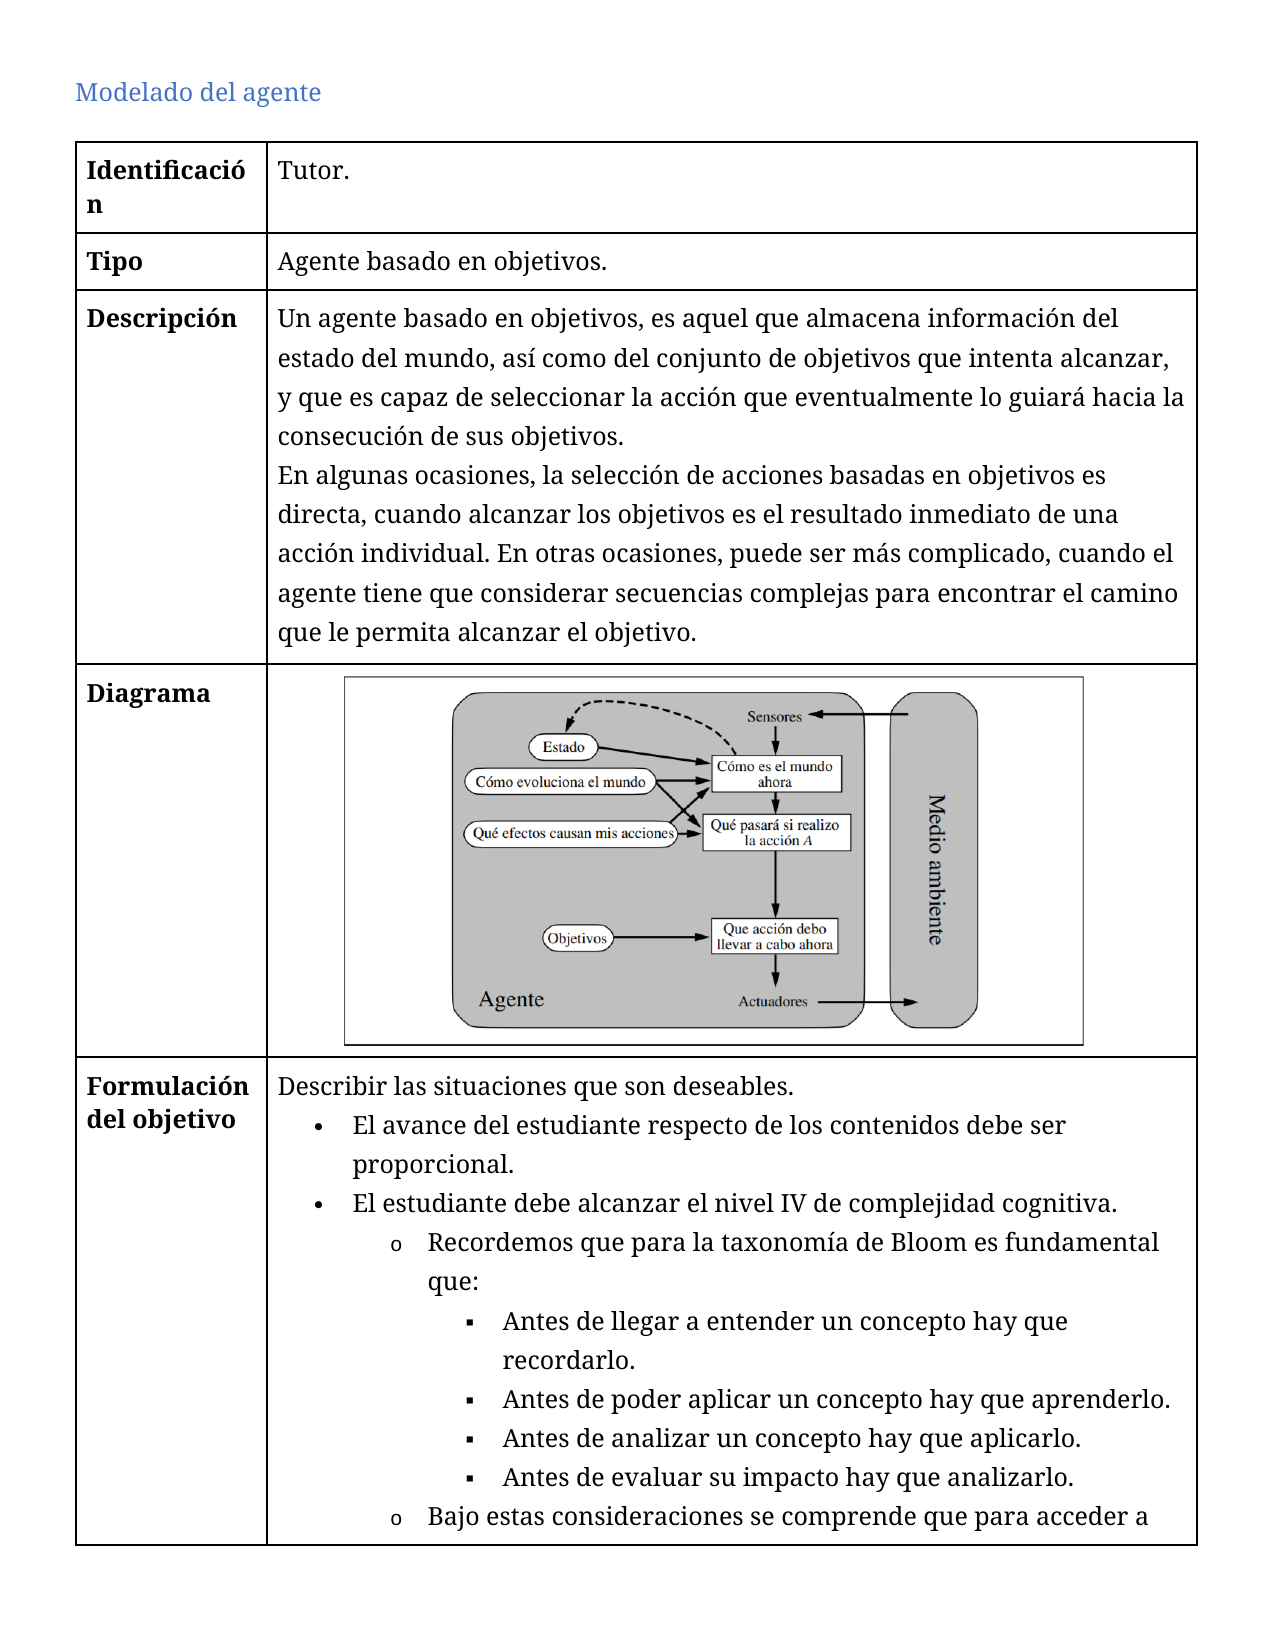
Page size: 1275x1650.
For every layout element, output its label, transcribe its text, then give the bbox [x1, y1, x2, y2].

table_cell Agente basado en objetivos. [268, 234, 1196, 288]
picture [342, 675, 1084, 1046]
table_cell Un agente basado en objetivos, es aquel que almacena información del estado del mundo, así como del conjunto de objetivos que intenta alcanzar, y que es capaz de seleccionar la acción que eventualmente lo guiará hacia la consecución de sus objetivos. En algunas ocasiones, la selección de acciones basadas en objetivos es directa, cuando alcanzar los objetivos es el resultado inmediato de una acción individual. En otras ocasiones, puede ser más complicado, cuando el agente tiene que considerar secuencias complejas para encontrar el camino que le permita alcanzar el objetivo. [268, 291, 1196, 663]
subtitle Modelado del agente [75, 75, 1200, 109]
table_header Tutor. [268, 143, 1196, 232]
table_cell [77, 1058, 266, 1543]
table_cell Tipo [77, 234, 266, 288]
table_cell Diagrama [77, 665, 266, 1056]
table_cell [268, 1058, 1196, 1543]
table_header Identificación [77, 143, 266, 232]
table_cell Descripción [77, 291, 266, 663]
table_cell [268, 665, 1196, 1056]
